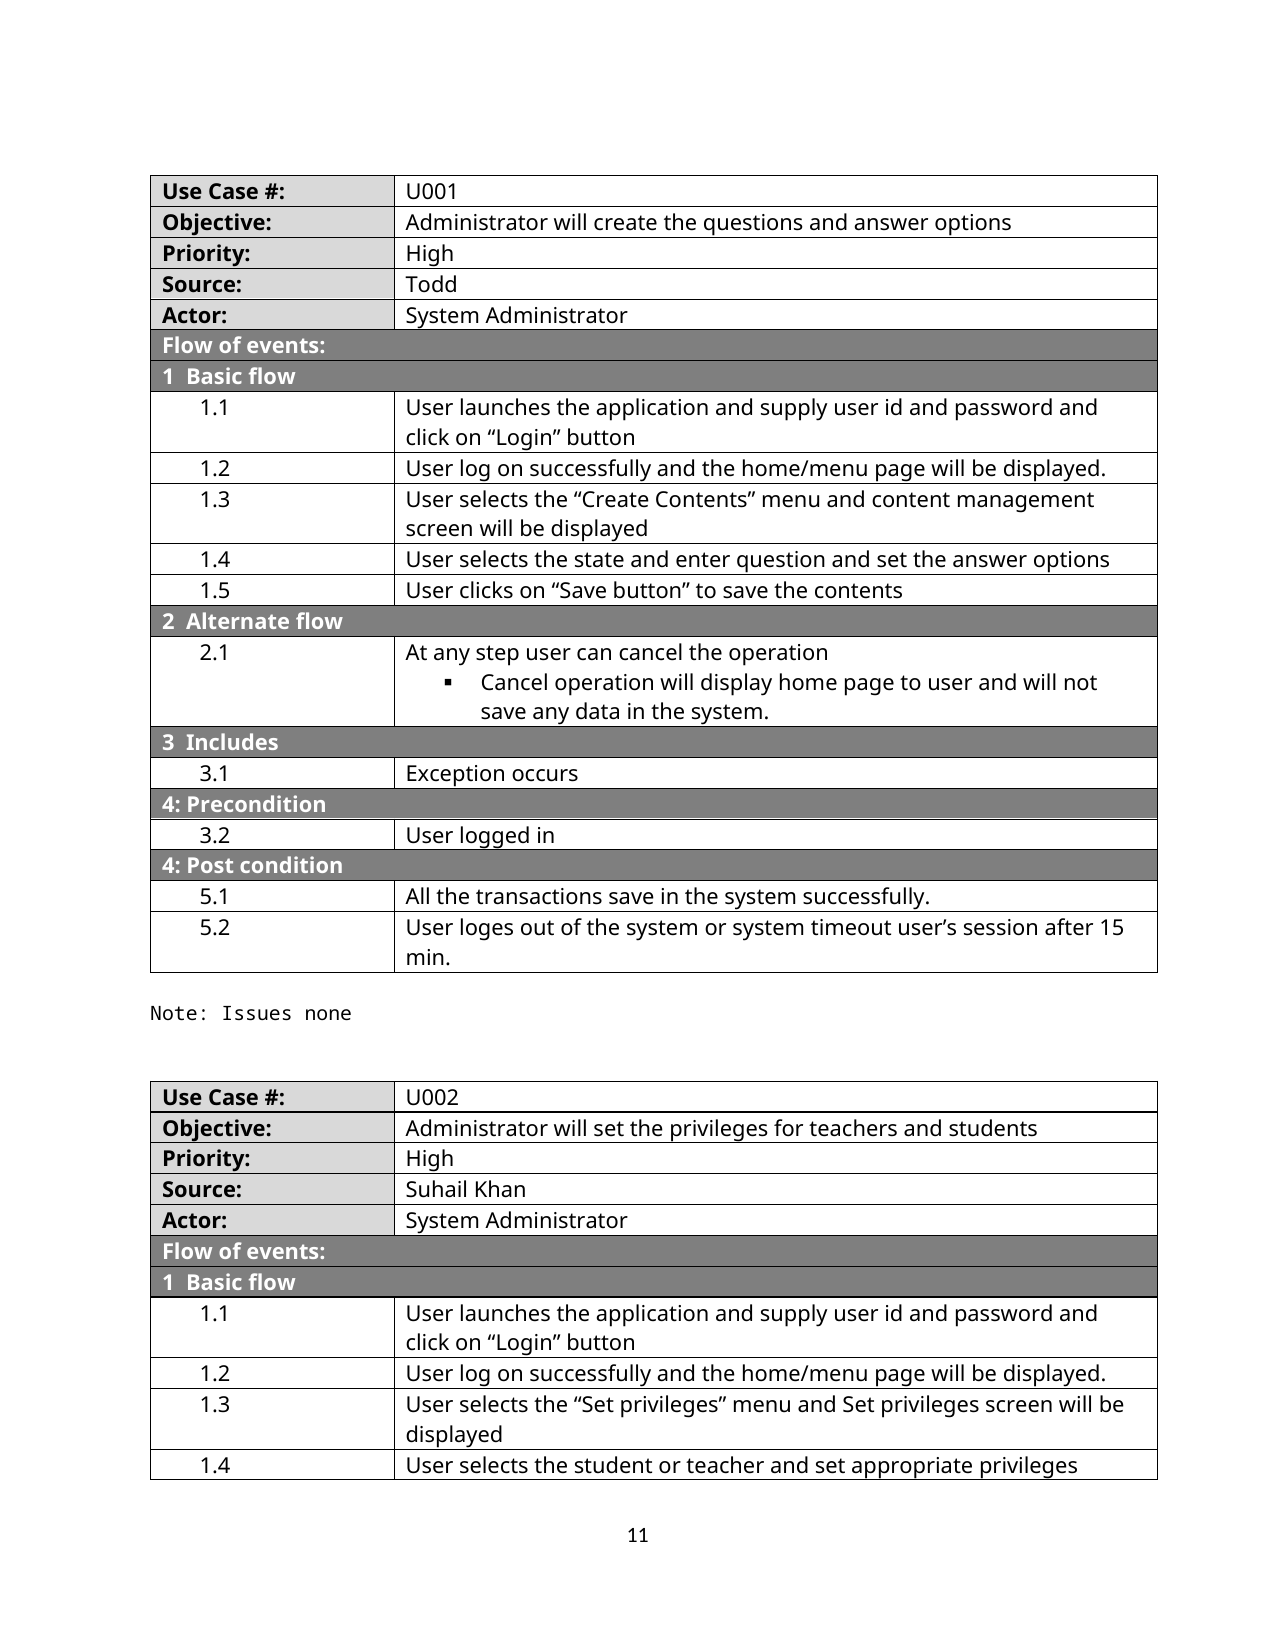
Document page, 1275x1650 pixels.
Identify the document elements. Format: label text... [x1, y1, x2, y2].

table_cell User log on successfully and the home/menu page will be displayed. [395, 453, 1157, 482]
table_cell [151, 1298, 394, 1357]
table_cell User launches the application and supply user id and password and click on “Login” button [395, 1298, 1157, 1357]
table_cell Priority: [151, 238, 394, 268]
table_cell Objective: [151, 1113, 394, 1142]
table_cell Todd [395, 269, 1157, 298]
table_cell [151, 881, 394, 911]
table_cell Actor: [151, 300, 394, 329]
table_cell User selects the “Set privileges” menu and Set privileges screen will be displayed [395, 1389, 1157, 1448]
table_header Use Case #: [151, 1082, 394, 1111]
table_header U001 [395, 176, 1157, 206]
table_cell Flow of events: [151, 330, 1157, 360]
table_cell Objective: [151, 207, 394, 237]
table_cell [151, 484, 394, 543]
table_cell 1 Basic flow [151, 361, 1157, 391]
table_cell Exception occurs [395, 758, 1157, 788]
table_header Use Case #: [151, 176, 394, 206]
table_cell User launches the application and supply user id and password and click on “Login” button [395, 392, 1157, 452]
table_cell [151, 912, 394, 972]
table_cell Priority: [151, 1143, 394, 1173]
table_cell [151, 575, 394, 605]
table_cell [151, 1389, 394, 1448]
table_cell User logged in [395, 820, 1157, 849]
table_cell Source: [151, 1174, 394, 1204]
table_cell Suhail Khan [395, 1174, 1157, 1204]
table_cell [151, 1450, 394, 1479]
table_cell System Administrator [395, 300, 1157, 329]
table_cell 2 Alternate flow [151, 606, 1157, 636]
table_cell User selects the student or teacher and set appropriate privileges [395, 1450, 1157, 1479]
table_cell User selects the “Create Contents” menu and content management screen will be displayed [395, 484, 1157, 543]
table_cell [151, 637, 394, 726]
table_cell 3 Includes [151, 727, 1157, 757]
table_cell System Administrator [395, 1205, 1157, 1235]
table_cell 4: Post condition [151, 850, 1157, 880]
table_cell [151, 1358, 394, 1388]
table_cell 1 Basic flow [151, 1267, 1157, 1296]
table_cell At any step user can cancel the operation Cancel operation will display home page to user and will not save any data in the system. [395, 637, 1157, 726]
table_cell High [395, 1143, 1157, 1173]
table_cell User loges out of the system or system timeout user’s session after 15 min. [395, 912, 1157, 972]
table_cell [151, 758, 394, 788]
table_cell [151, 453, 394, 482]
table_header U002 [395, 1082, 1157, 1111]
table_cell Administrator will set the privileges for teachers and students [395, 1113, 1157, 1142]
table_cell High [395, 238, 1157, 268]
table_cell [151, 544, 394, 574]
table_cell All the transactions save in the system successfully. [395, 881, 1157, 911]
table_cell User clicks on “Save button” to save the contents [395, 575, 1157, 605]
text Note: Issues none [150, 1000, 1125, 1027]
table_cell Source: [151, 269, 394, 298]
table_cell Flow of events: [151, 1236, 1157, 1266]
table_cell Administrator will create the questions and answer options [395, 207, 1157, 237]
table_cell Actor: [151, 1205, 394, 1235]
table_cell [151, 820, 394, 849]
table_cell User log on successfully and the home/menu page will be displayed. [395, 1358, 1157, 1388]
table_cell 4: Precondition [151, 789, 1157, 818]
table_cell User selects the state and enter question and set the answer options [395, 544, 1157, 574]
table_cell [151, 392, 394, 452]
